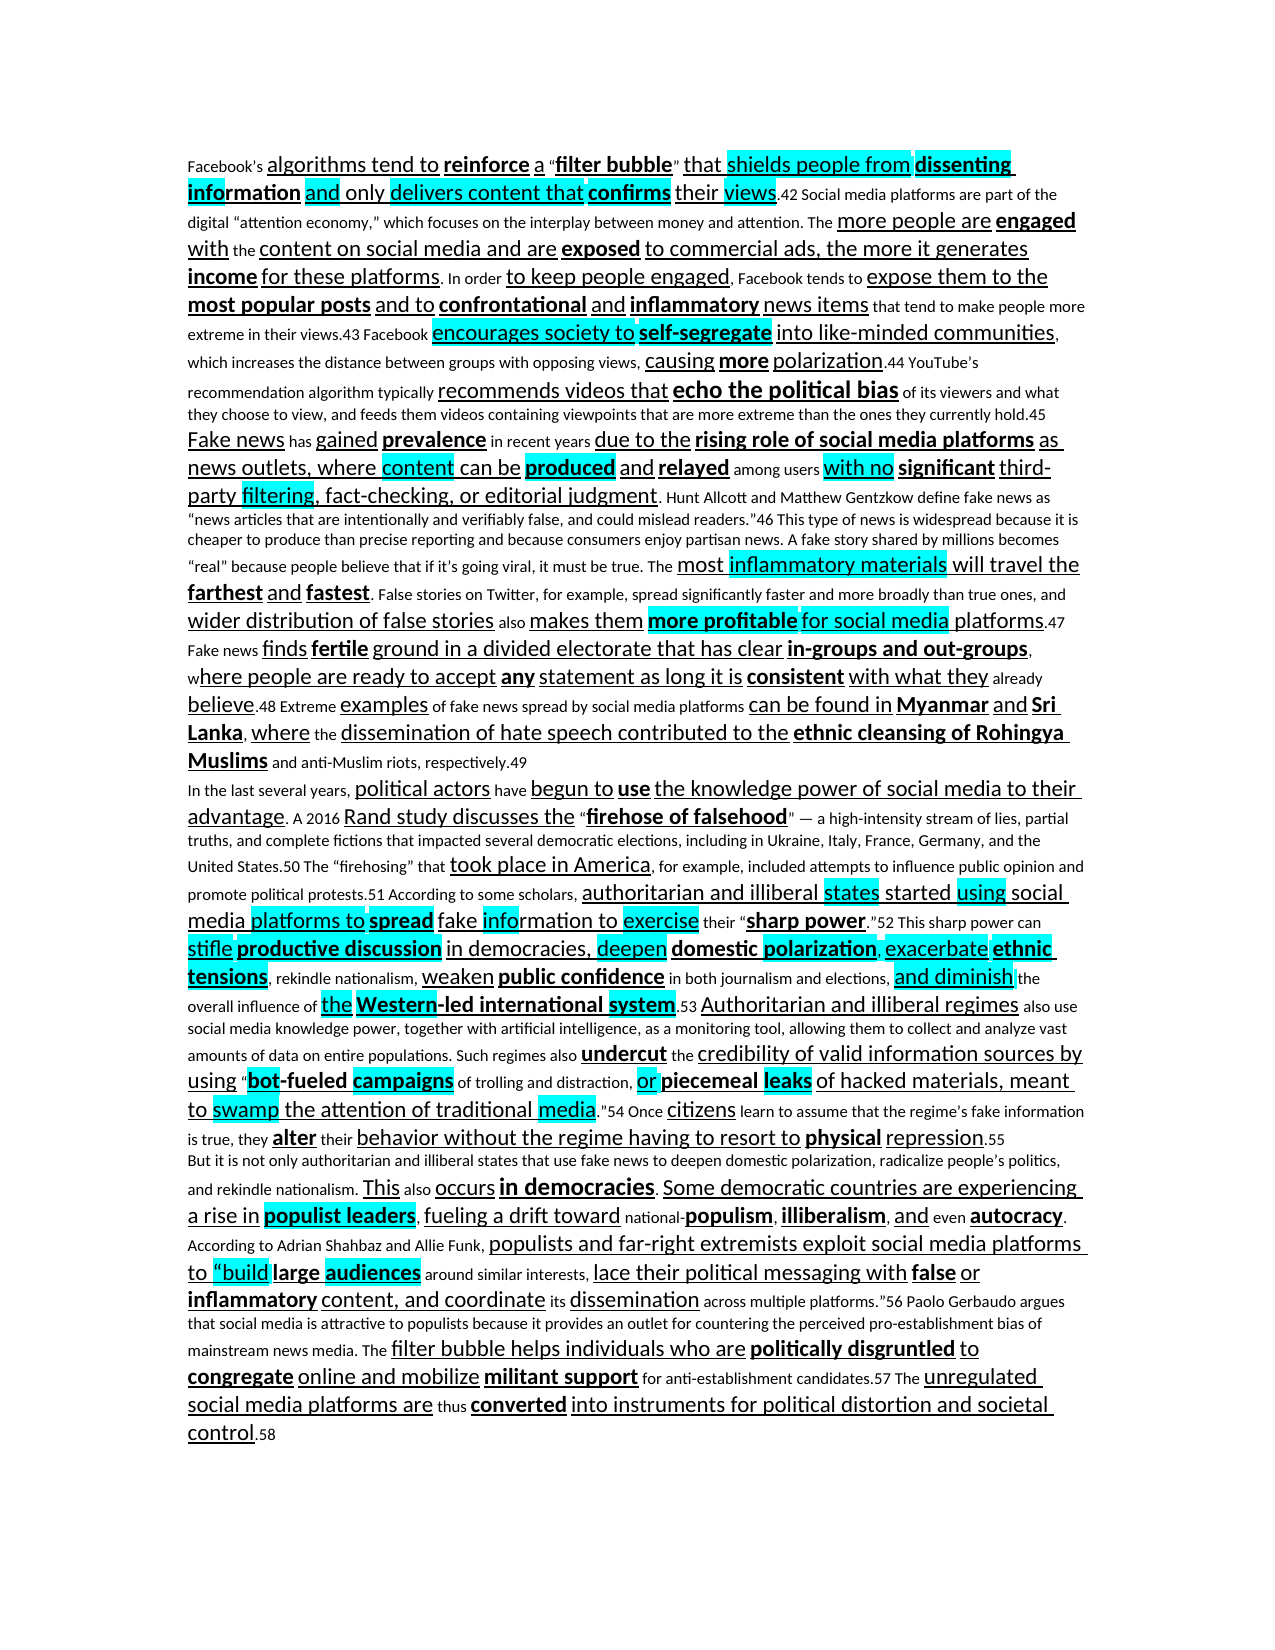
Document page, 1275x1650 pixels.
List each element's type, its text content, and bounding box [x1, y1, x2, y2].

text In the last several years, political actors have begun to use the knowledge power of social media to their advantage. A 2016 Rand study discusses the “firehose of falsehood” — a high-intensity stream of lies, partial truths, and complete fictions that impacted several democratic elections, including in Ukraine, Italy, France, Germany, and the United States.50 The “firehosing” that took place in America, for example, included attempts to influence public opinion and promote political protests.51 According to some scholars, authoritarian and illiberal states started using social media platforms to spread fake information to exercise their “sharp power.”52 This sharp power can stifle productive discussion in democracies, deepen domestic polarization, exacerbate ethnic tensions, rekindle nationalism, weaken public confidence in both journalism and elections, and diminish the overall influence of the Western-led international system.53 Authoritarian and illiberal regimes also use social media knowledge power, together with artificial intelligence, as a monitoring tool, allowing them to collect and analyze vast amounts of data on entire populations. Such regimes also undercut the credibility of valid information sources by using “bot-fueled campaigns of trolling and distraction, or piecemeal leaks of hacked materials, meant to swamp the attention of traditional media.”54 Once citizens learn to assume that the regime’s fake information is true, they alter their behavior without the regime having to resort to physical repression.55 [187, 774, 1087, 1151]
text Fake news has gained prevalence in recent years due to the rising role of social media platforms as news outlets, where content can be produced and relayed among users with no significant third-party filtering, fact-checking, or editorial judgment. Hunt Allcott and Matthew Gentzkow define fake news as “news articles that are intentionally and verifiably false, and could mislead readers.”46 This type of news is widespread because it is cheaper to produce than precise reporting and because consumers enjoy partisan news. A fake story shared by millions becomes “real” because people believe that if it’s going viral, it must be true. The most inflammatory materials will travel the farthest and fastest. False stories on Twitter, for example, spread significantly faster and more broadly than true ones, and wider distribution of false stories also makes them more profitable for social media platforms.47 [187, 425, 1087, 634]
text Fake news finds fertile ground in a divided electorate that has clear in-groups and out-groups, where people are ready to accept any statement as long it is consistent with what they already believe.48 Extreme examples of fake news spread by social media platforms can be found in Myanmar and Sri Lanka, where the dissemination of hate speech contributed to the ethnic cleansing of Rohingya Muslims and anti-Muslim riots, respectively.49 [187, 634, 1087, 774]
text But it is not only authoritarian and illiberal states that use fake news to deepen domestic polarization, radicalize people’s politics, and rekindle nationalism. This also occurs in democracies. Some democratic countries are experiencing a rise in populist leaders, fueling a drift toward national-populism, illiberalism, and even autocracy. According to Adrian Shahbaz and Allie Funk, populists and far-right extremists exploit social media platforms to “build large audiences around similar interests, lace their political messaging with false or inflammatory content, and coordinate its dissemination across multiple platforms.”56 Paolo Gerbaudo argues that social media is attractive to populists because it provides an outlet for countering the perceived pro-establishment bias of mainstream news media. The filter bubble helps individuals who are politically disgruntled to congregate online and mobilize militant support for anti-establishment candidates.57 The unregulated social media platforms are thus converted into instruments for political distortion and societal control.58 [187, 1151, 1087, 1446]
text Facebook’s algorithms tend to reinforce a “filter bubble” that shields people from dissenting information and only delivers content that confirms their views.42 Social media platforms are part of the digital “attention economy,” which focuses on the interplay between money and attention. The more people are engaged with the content on social media and are exposed to commercial ads, the more it generates income for these platforms. In order to keep people engaged, Facebook tends to expose them to the most popular posts and to confrontational and inflammatory news items that tend to make people more extreme in their views.43 Facebook encourages society to self-segregate into like-minded communities, which increases the distance between groups with opposing views, causing more polarization.44 YouTube’s recommendation algorithm typically recommends videos that echo the political bias of its viewers and what they choose to view, and feeds them videos containing viewpoints that are more extreme than the ones they currently hold.45 [187, 150, 1087, 425]
